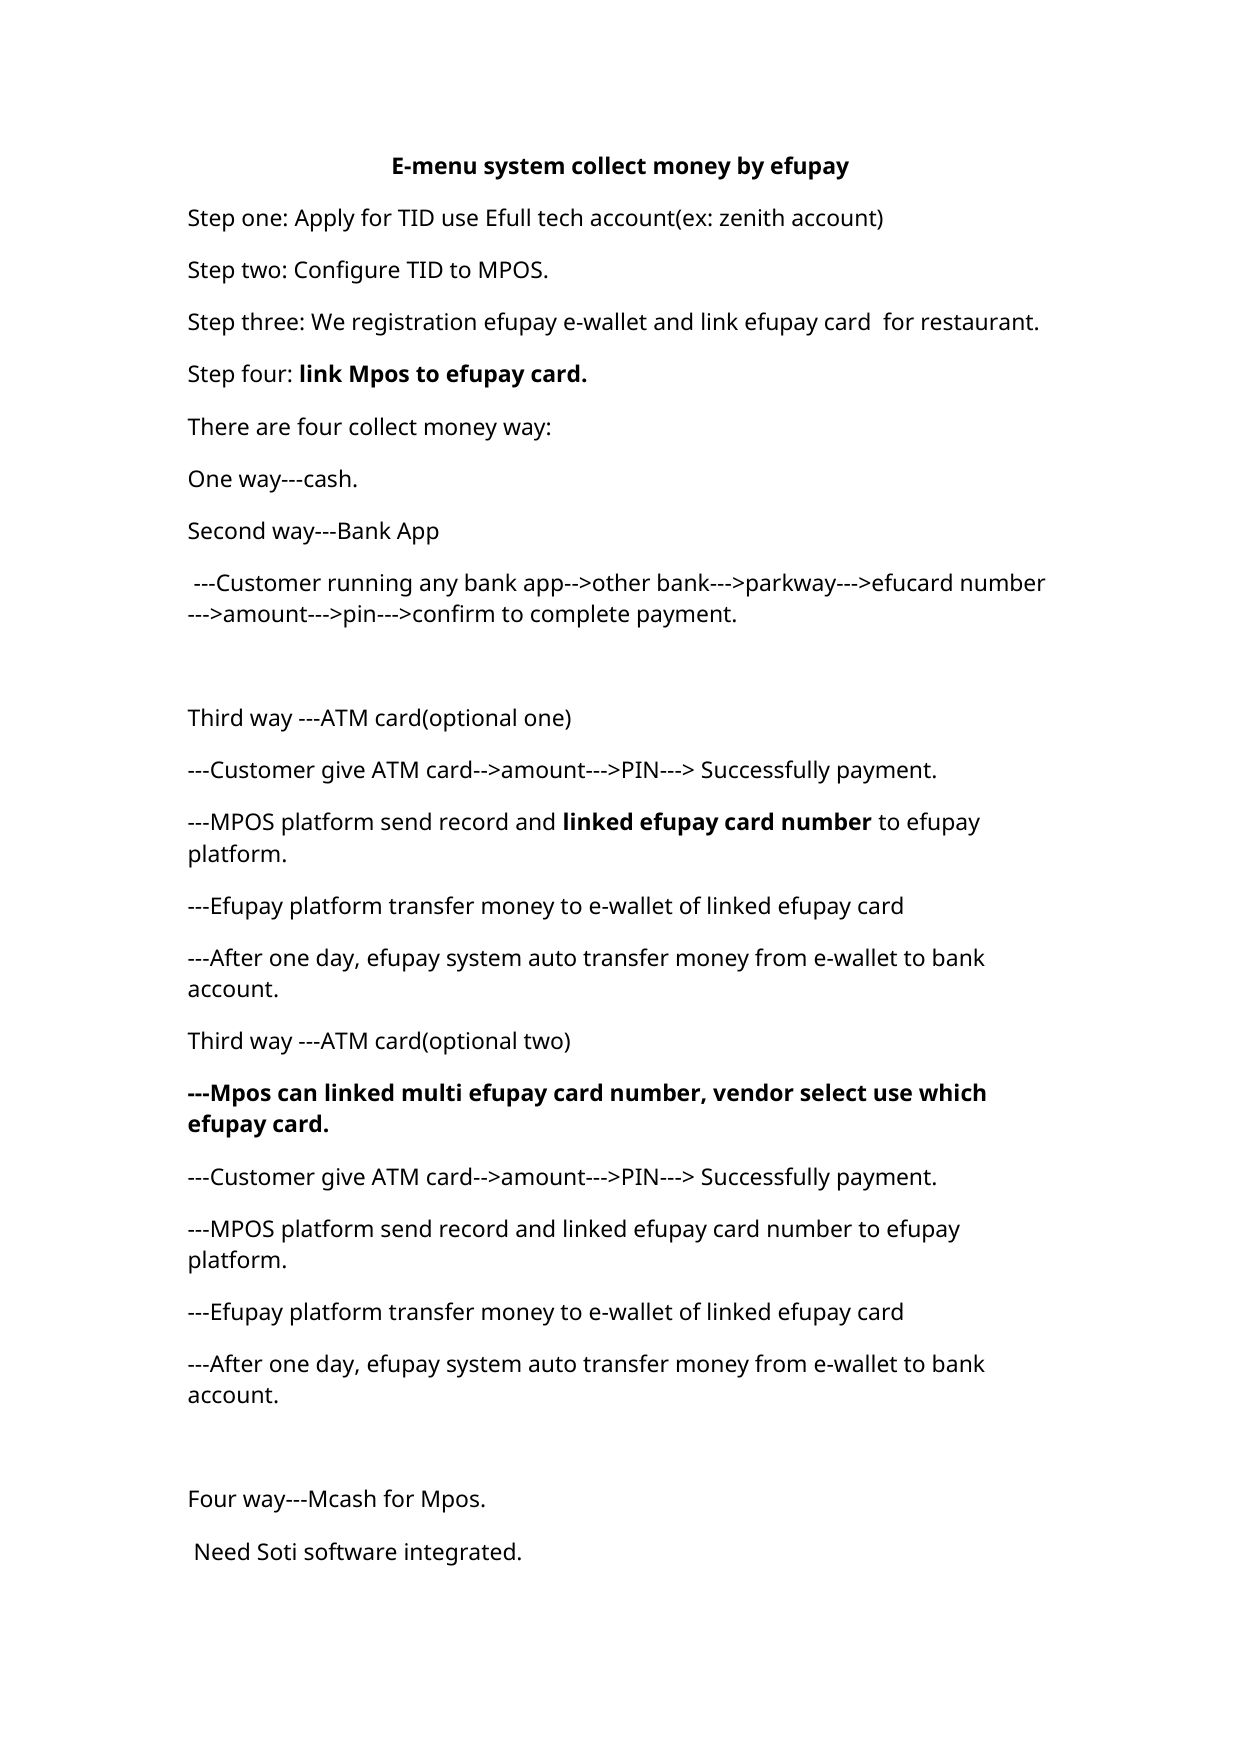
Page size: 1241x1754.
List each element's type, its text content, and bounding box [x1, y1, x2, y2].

text Four way---Mcash for Mpos. [187, 1483, 1053, 1514]
text There are four collect money way: [187, 410, 1053, 442]
text ---Customer running any bank app-->other bank--->parkway--->efucard number --->amount--->pin--->confirm to complete payment. [187, 567, 1053, 629]
text Step one: Apply for TID use Efull tech account(ex: zenith account) [187, 202, 1053, 233]
text Step four: link Mpos to efupay card. [187, 358, 1053, 389]
text ---MPOS platform send record and linked efupay card number to efupay platform. [187, 1212, 1053, 1275]
text ---Efupay platform transfer money to e-wallet of linked efupay card [187, 889, 1053, 921]
text Third way ---ATM card(optional two) [187, 1025, 1053, 1056]
text ---Customer give ATM card-->amount--->PIN---> Successfully payment. [187, 754, 1053, 785]
text Step three: We registration efupay e-wallet and link efupay card for restaurant. [187, 306, 1053, 337]
text ---After one day, efupay system auto transfer money from e-wallet to bank account. [187, 942, 1053, 1004]
text ---Efupay platform transfer money to e-wallet of linked efupay card [187, 1296, 1053, 1327]
text ---Customer give ATM card-->amount--->PIN---> Successfully payment. [187, 1160, 1053, 1192]
text ---MPOS platform send record and linked efupay card number to efupay platform. [187, 806, 1053, 869]
text One way---cash. [187, 462, 1053, 494]
text Third way ---ATM card(optional one) [187, 702, 1053, 733]
text Need Soti software integrated. [187, 1535, 1053, 1567]
text Step two: Configure TID to MPOS. [187, 254, 1053, 285]
text Second way---Bank App [187, 514, 1053, 546]
text E-menu system collect money by efupay [187, 150, 1053, 181]
text ---Mpos can linked multi efupay card number, vendor select use which efupay card. [187, 1077, 1053, 1139]
text ---After one day, efupay system auto transfer money from e-wallet to bank account. [187, 1348, 1053, 1410]
